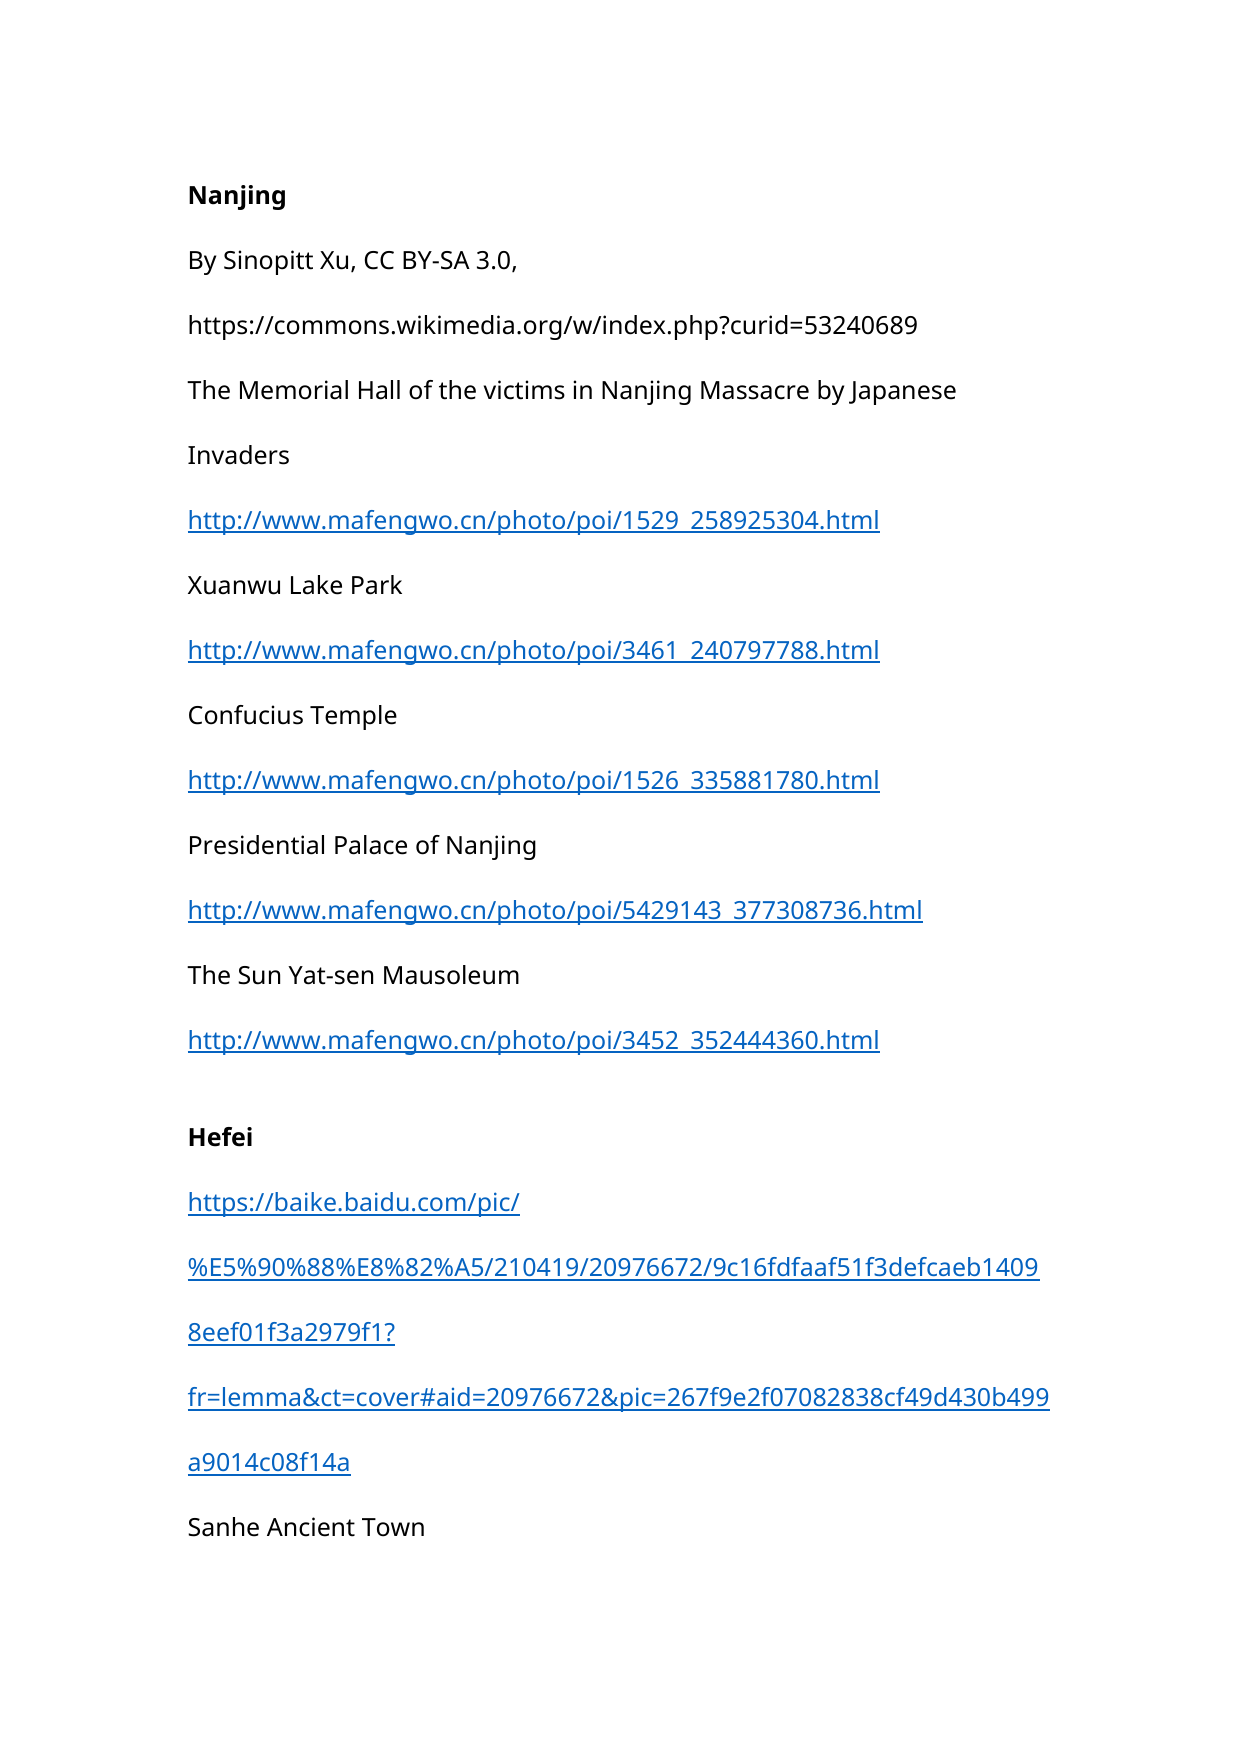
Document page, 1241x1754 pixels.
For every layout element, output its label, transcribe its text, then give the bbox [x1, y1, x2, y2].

text Hefei [187, 1104, 1053, 1169]
text The Sun Yat-sen Mausoleum [187, 942, 1053, 1007]
text Nanjing [187, 162, 1053, 227]
text By Sinopitt Xu, CC BY-SA 3.0, https://commons.wikimedia.org/w/index.php?curid=53240689 [187, 227, 1053, 357]
text http://www.mafengwo.cn/photo/poi/5429143_377308736.html [187, 877, 1053, 942]
text http://www.mafengwo.cn/photo/poi/1526_335881780.html [187, 747, 1053, 812]
text The Memorial Hall of the victims in Nanjing Massacre by Japanese Invaders [187, 357, 1053, 487]
text http://www.mafengwo.cn/photo/poi/3461_240797788.html [187, 617, 1053, 682]
text http://www.mafengwo.cn/photo/poi/3452_352444360.html [187, 1007, 1053, 1072]
text Presidential Palace of Nanjing [187, 812, 1053, 877]
text Sanhe Ancient Town [187, 1494, 1053, 1559]
text https://baike.baidu.com/pic/%E5%90%88%E8%82%A5/210419/20976672/9c16fdfaaf51f3defcaeb14098eef01f3a2979f1?fr=lemma&ct=cover#aid=20976672&pic=267f9e2f07082838cf49d430b499a9014c08f14a [187, 1169, 1053, 1494]
text http://www.mafengwo.cn/photo/poi/1529_258925304.html [187, 487, 1053, 552]
text Confucius Temple [187, 682, 1053, 747]
text Xuanwu Lake Park [187, 552, 1053, 617]
